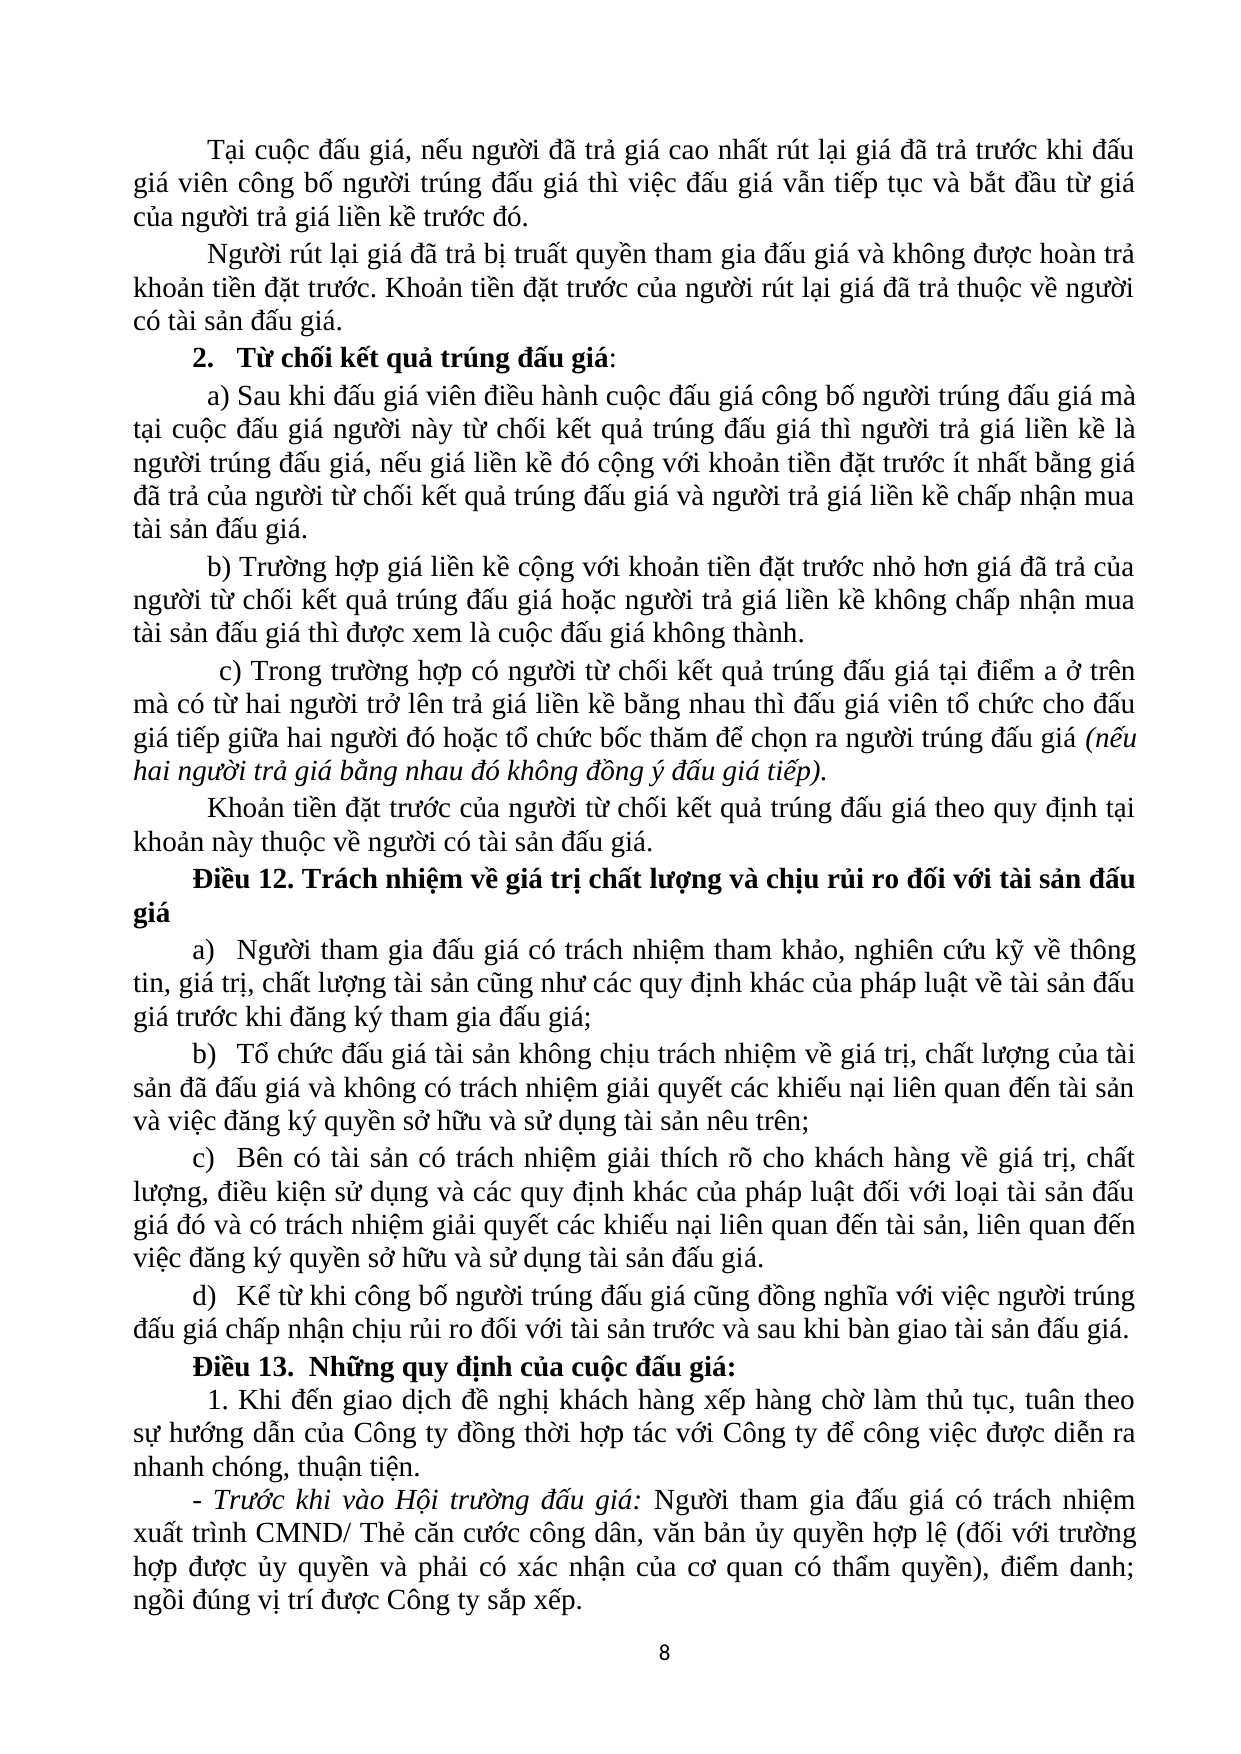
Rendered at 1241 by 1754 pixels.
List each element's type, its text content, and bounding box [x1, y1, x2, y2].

text Khoản tiền đặt trước của người từ chối kết quả trúng đấu giá theo quy định tại khoản này thuộc về người có tài sản đấu giá. [133, 791, 1137, 858]
list Bên có tài sản có trách nhiệm giải thích rõ cho khách hàng về giá trị, chất lượng, điều kiện sử dụng và các quy định khác của pháp luật đối với loại tài sản đấu giá đó và có trách nhiệm giải quyết các khiếu nại liên quan đến tài sản, liên quan đến việc đăng ký quyền sở hữu và sử dụng tài sản đấu giá. [133, 1141, 1137, 1274]
list - Trước khi vào Hội trường đấu giá: Người tham gia đấu giá có trách nhiệm xuất trình CMND/ Thẻ căn cước công dân, văn bản ủy quyền hợp lệ (đối với trường hợp được ủy quyền và phải có xác nhận của cơ quan có thẩm quyền), điểm danh; ngồi đúng vị trí được Công ty sắp xếp. [133, 1483, 1136, 1616]
text a) Sau khi đấu giá viên điều hành cuộc đấu giá công bố người trúng đấu giá mà tại cuộc đấu giá người này từ chối kết quả trúng đấu giá thì người trả giá liền kề là người trúng đấu giá, nếu giá liền kề đó cộng với khoản tiền đặt trước ít nhất bằng giá đã trả của người từ chối kết quả trúng đấu giá và người trả giá liền kề chấp nhận mua tài sản đấu giá. [133, 379, 1137, 545]
list Điều 13. Những quy định của cuộc đấu giá: [133, 1349, 1136, 1383]
list Tổ chức đấu giá tài sản không chịu trách nhiệm về giá trị, chất lượng của tài sản đã đấu giá và không có trách nhiệm giải quyết các khiếu nại liên quan đến tài sản và việc đăng ký quyền sở hữu và sử dụng tài sản nêu trên; [133, 1037, 1137, 1137]
text c) Trong trường hợp có người từ chối kết quả trúng đấu giá tại điểm a ở trên mà có từ hai người trở lên trả giá liền kề bằng nhau thì đấu giá viên tổ chức cho đấu giá tiếp giữa hai người đó hoặc tổ chức bốc thăm để chọn ra người trúng đấu giá (nếu hai người trả giá bằng nhau đó không đồng ý đấu giá tiếp). [133, 654, 1137, 787]
list 1. Khi đến giao dịch đề nghị khách hàng xếp hàng chờ làm thủ tục, tuân theo sự hướng dẫn của Công ty đồng thời hợp tác với Công ty để công việc được diễn ra nhanh chóng, thuận tiện. [133, 1383, 1136, 1483]
list Từ chối kết quả trúng đấu giá: [133, 341, 1137, 374]
text Tại cuộc đấu giá, nếu người đã trả giá cao nhất rút lại giá đã trả trước khi đấu giá viên công bố người trúng đấu giá thì việc đấu giá vẫn tiếp tục và bắt đầu từ giá của người trả giá liền kề trước đó. [133, 133, 1137, 233]
list Người tham gia đấu giá có trách nhiệm tham khảo, nghiên cứu kỹ về thông tin, giá trị, chất lượng tài sản cũng như các quy định khác của pháp luật về tài sản đấu giá trước khi đăng ký tham gia đấu giá; [133, 933, 1137, 1033]
text b) Trường hợp giá liền kề cộng với khoản tiền đặt trước nhỏ hơn giá đã trả của người từ chối kết quả trúng đấu giá hoặc người trả giá liền kề không chấp nhận mua tài sản đấu giá thì được xem là cuộc đấu giá không thành. [133, 549, 1137, 649]
text Điều 12. Trách nhiệm về giá trị chất lượng và chịu rủi ro đối với tài sản đấu giá [133, 862, 1137, 929]
text Người rút lại giá đã trả bị truất quyền tham gia đấu giá và không được hoàn trả khoản tiền đặt trước. Khoản tiền đặt trước của người rút lại giá đã trả thuộc về người có tài sản đấu giá. [133, 237, 1137, 337]
list Kể từ khi công bố người trúng đấu giá cũng đồng nghĩa với việc người trúng đấu giá chấp nhận chịu rủi ro đối với tài sản trước và sau khi bàn giao tài sản đấu giá. [133, 1279, 1137, 1345]
